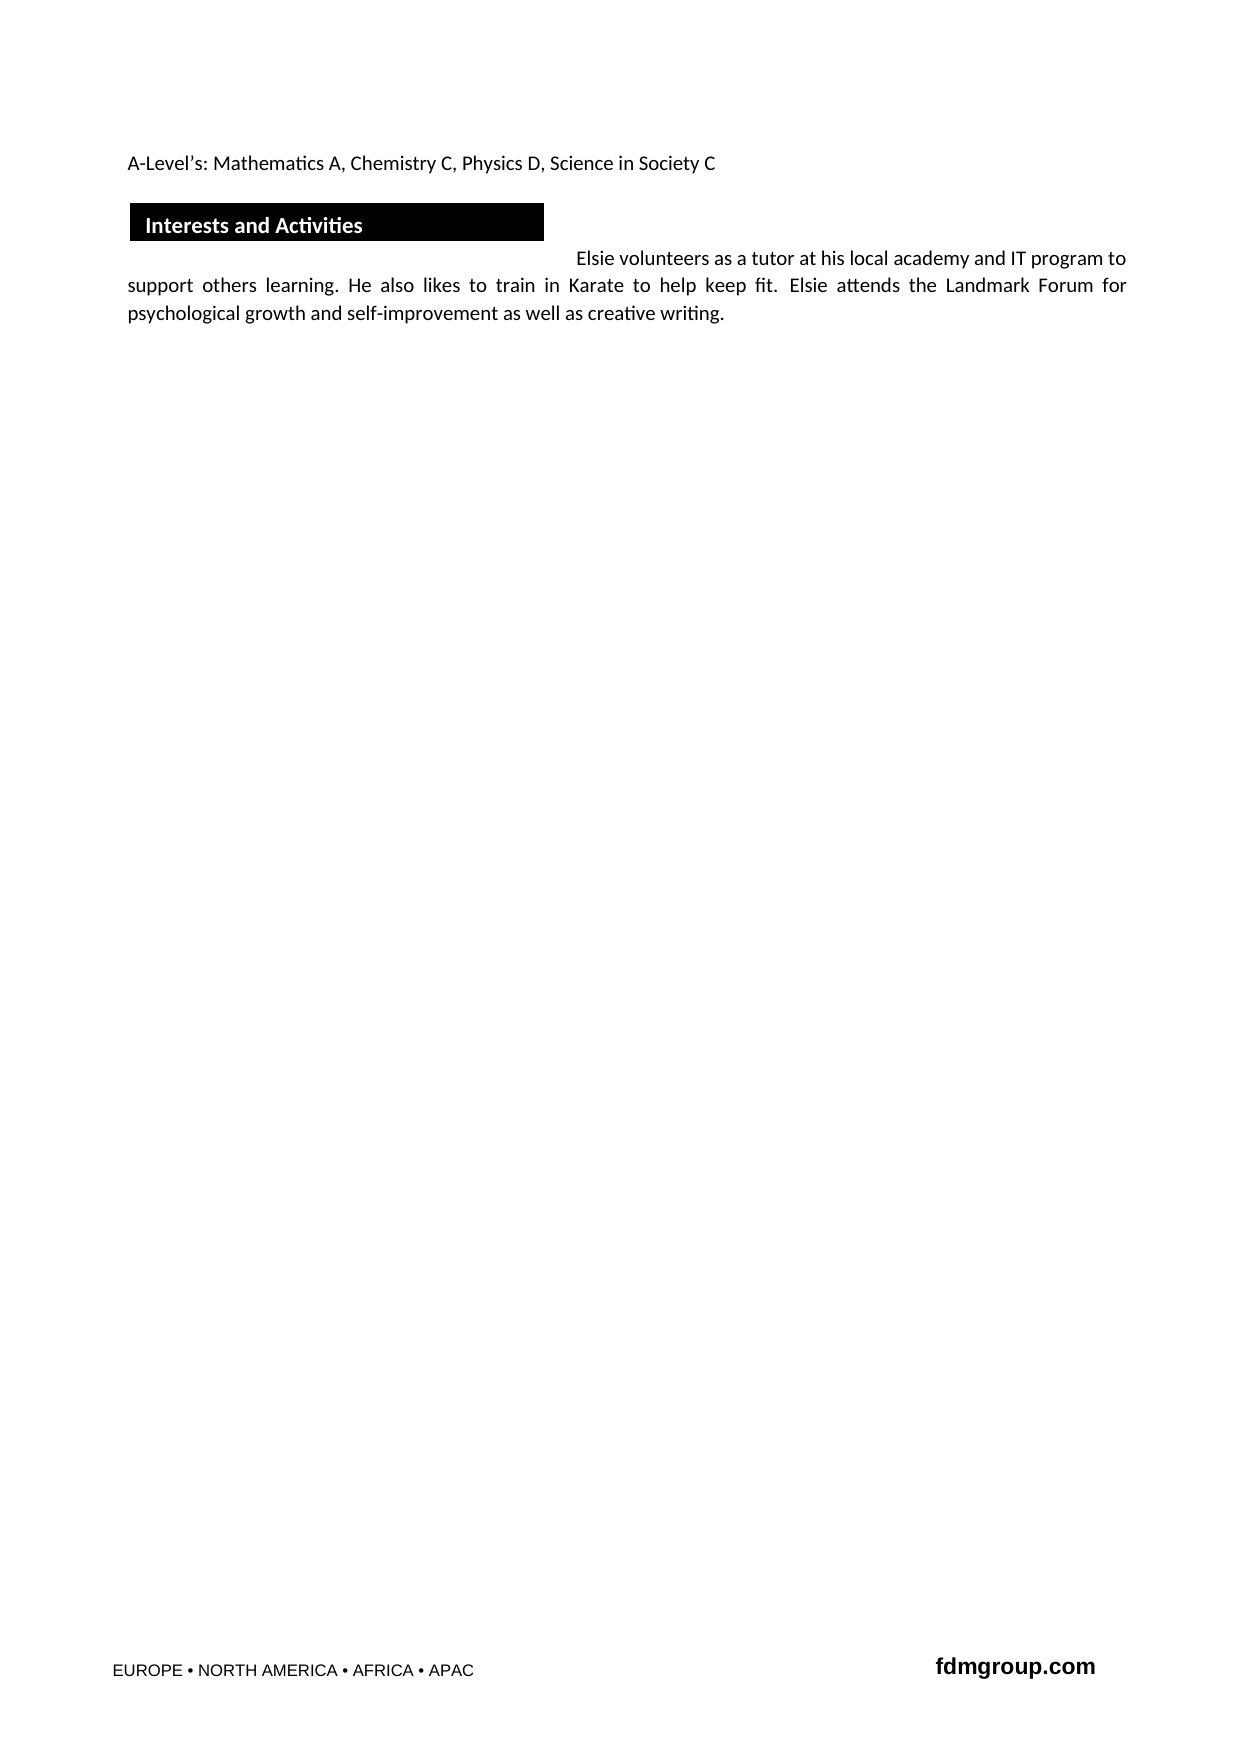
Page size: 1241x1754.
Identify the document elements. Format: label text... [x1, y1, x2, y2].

text A-Level’s: Mathematics A, Chemistry C, Physics D, Science in Society C [127, 150, 1128, 175]
text Elsie volunteers as a tutor at his local academy and IT program to support others learning. He also likes to train in Karate to help keep fit. Elsie attends the Landmark Forum for psychological growth and self-improvement as well as creative writing. [127, 245, 1128, 325]
